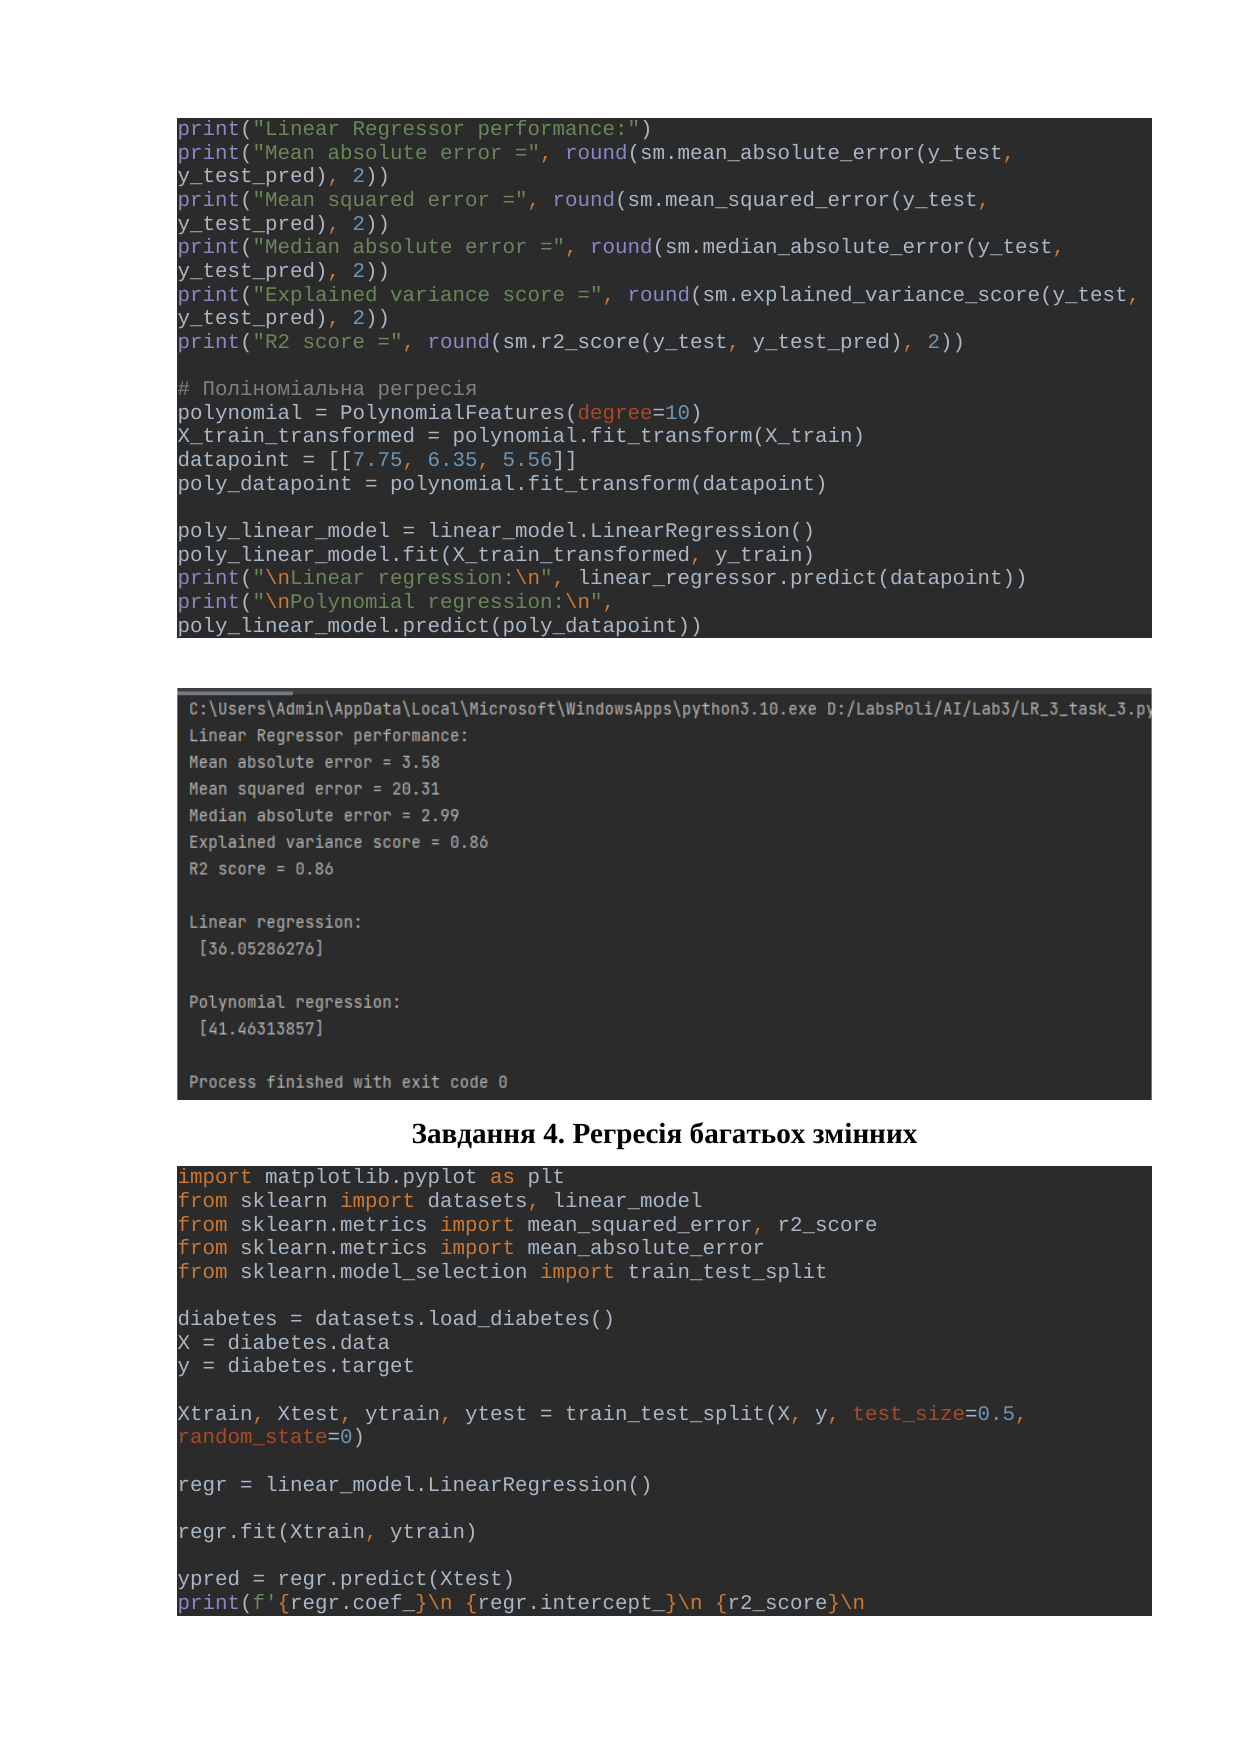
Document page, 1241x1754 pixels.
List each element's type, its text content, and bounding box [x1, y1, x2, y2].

picture [177, 688, 1152, 1100]
text Завдання 4. Регресія багатьох змінних [177, 1116, 1152, 1149]
